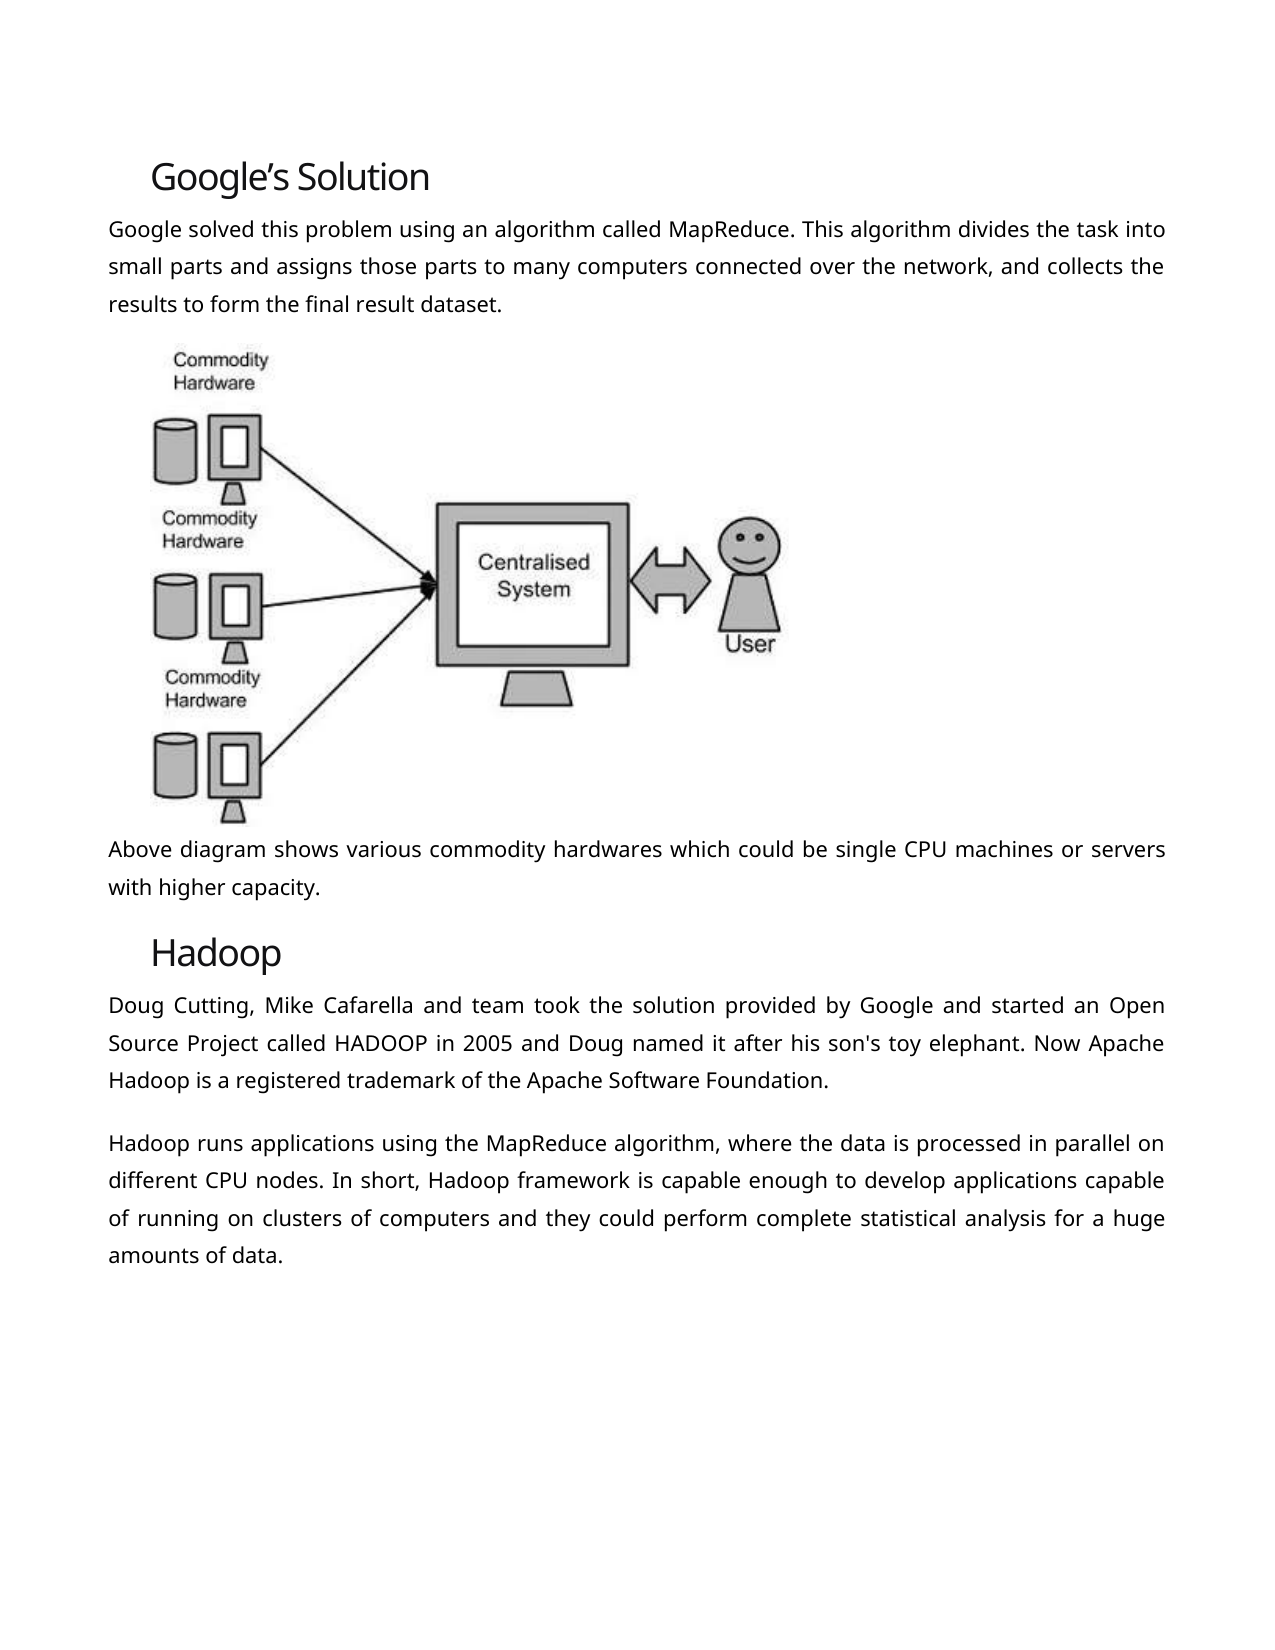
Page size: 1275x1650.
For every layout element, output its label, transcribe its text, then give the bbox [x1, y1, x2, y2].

text Google solved this problem using an algorithm called MapReduce. This algorithm divides the task into small parts and assigns those parts to many computers connected over the network, and collects the results to form the final result dataset. [108, 206, 1167, 318]
text Above diagram shows various commodity hardwares which could be single CPU machines or servers with higher capacity. [108, 826, 1167, 901]
picture [150, 343, 789, 827]
text Doug Cutting, Mike Cafarella and team took the solution provided by Google and started an Open Source Project called HADOOP in 2005 and Doug named it after his son's toy elephant. Now Apache Hadoop is a registered trademark of the Apache Software Foundation. [108, 982, 1167, 1095]
text Google’s Solution [150, 150, 1167, 201]
text Hadoop runs applications using the MapReduce algorithm, where the data is processed in parallel on different CPU nodes. In short, Hadoop framework is capable enough to develop applications capable of running on clusters of computers and they could perform complete statistical analysis for a huge amounts of data. [108, 1120, 1167, 1270]
text Hadoop [150, 926, 1167, 977]
